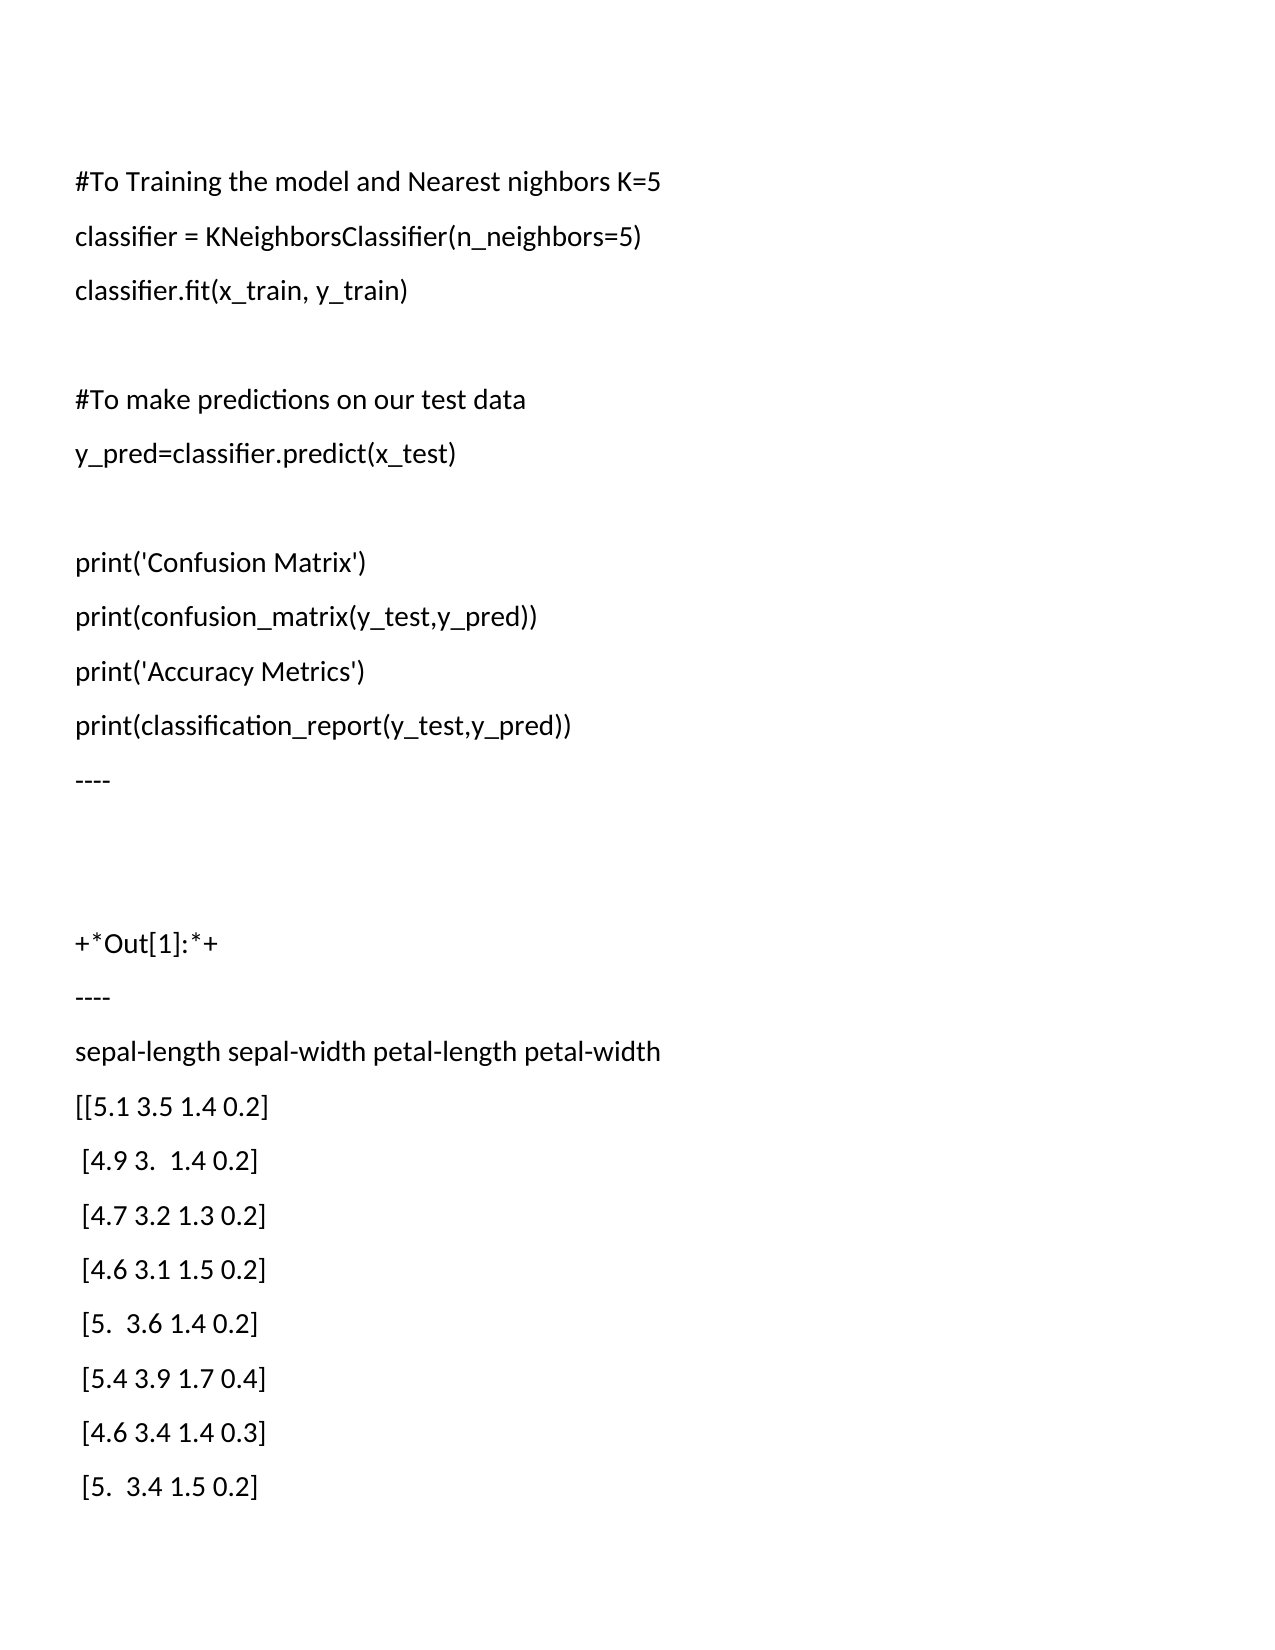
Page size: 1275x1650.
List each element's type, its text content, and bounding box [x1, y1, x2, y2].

text y_pred=classifier.predict(x_test) [75, 435, 1200, 471]
text ---- [75, 979, 1200, 1015]
text [4.6 3.1 1.5 0.2] [75, 1251, 1200, 1287]
text #To make predictions on our test data [75, 381, 1200, 417]
text print('Confusion Matrix') [75, 544, 1200, 580]
text print('Accuracy Metrics') [75, 653, 1200, 688]
text [5. 3.4 1.5 0.2] [75, 1468, 1200, 1504]
text print(confusion_matrix(y_test,y_pred)) [75, 598, 1200, 634]
text +*Out[1]:*+ [75, 925, 1200, 960]
text #To Training the model and Nearest nighbors K=5 [75, 163, 1200, 199]
text classifier = KNeighborsClassifier(n_neighbors=5) [75, 218, 1200, 253]
text [[5.1 3.5 1.4 0.2] [75, 1088, 1200, 1123]
text ---- [75, 762, 1200, 797]
text print(classification_report(y_test,y_pred)) [75, 707, 1200, 743]
text [5.4 3.9 1.7 0.4] [75, 1360, 1200, 1395]
text [4.9 3. 1.4 0.2] [75, 1142, 1200, 1178]
text classifier.fit(x_train, y_train) [75, 272, 1200, 308]
text [4.6 3.4 1.4 0.3] [75, 1414, 1200, 1450]
text [5. 3.6 1.4 0.2] [75, 1305, 1200, 1341]
text sepal-length sepal-width petal-length petal-width [75, 1033, 1200, 1069]
text [4.7 3.2 1.3 0.2] [75, 1197, 1200, 1232]
